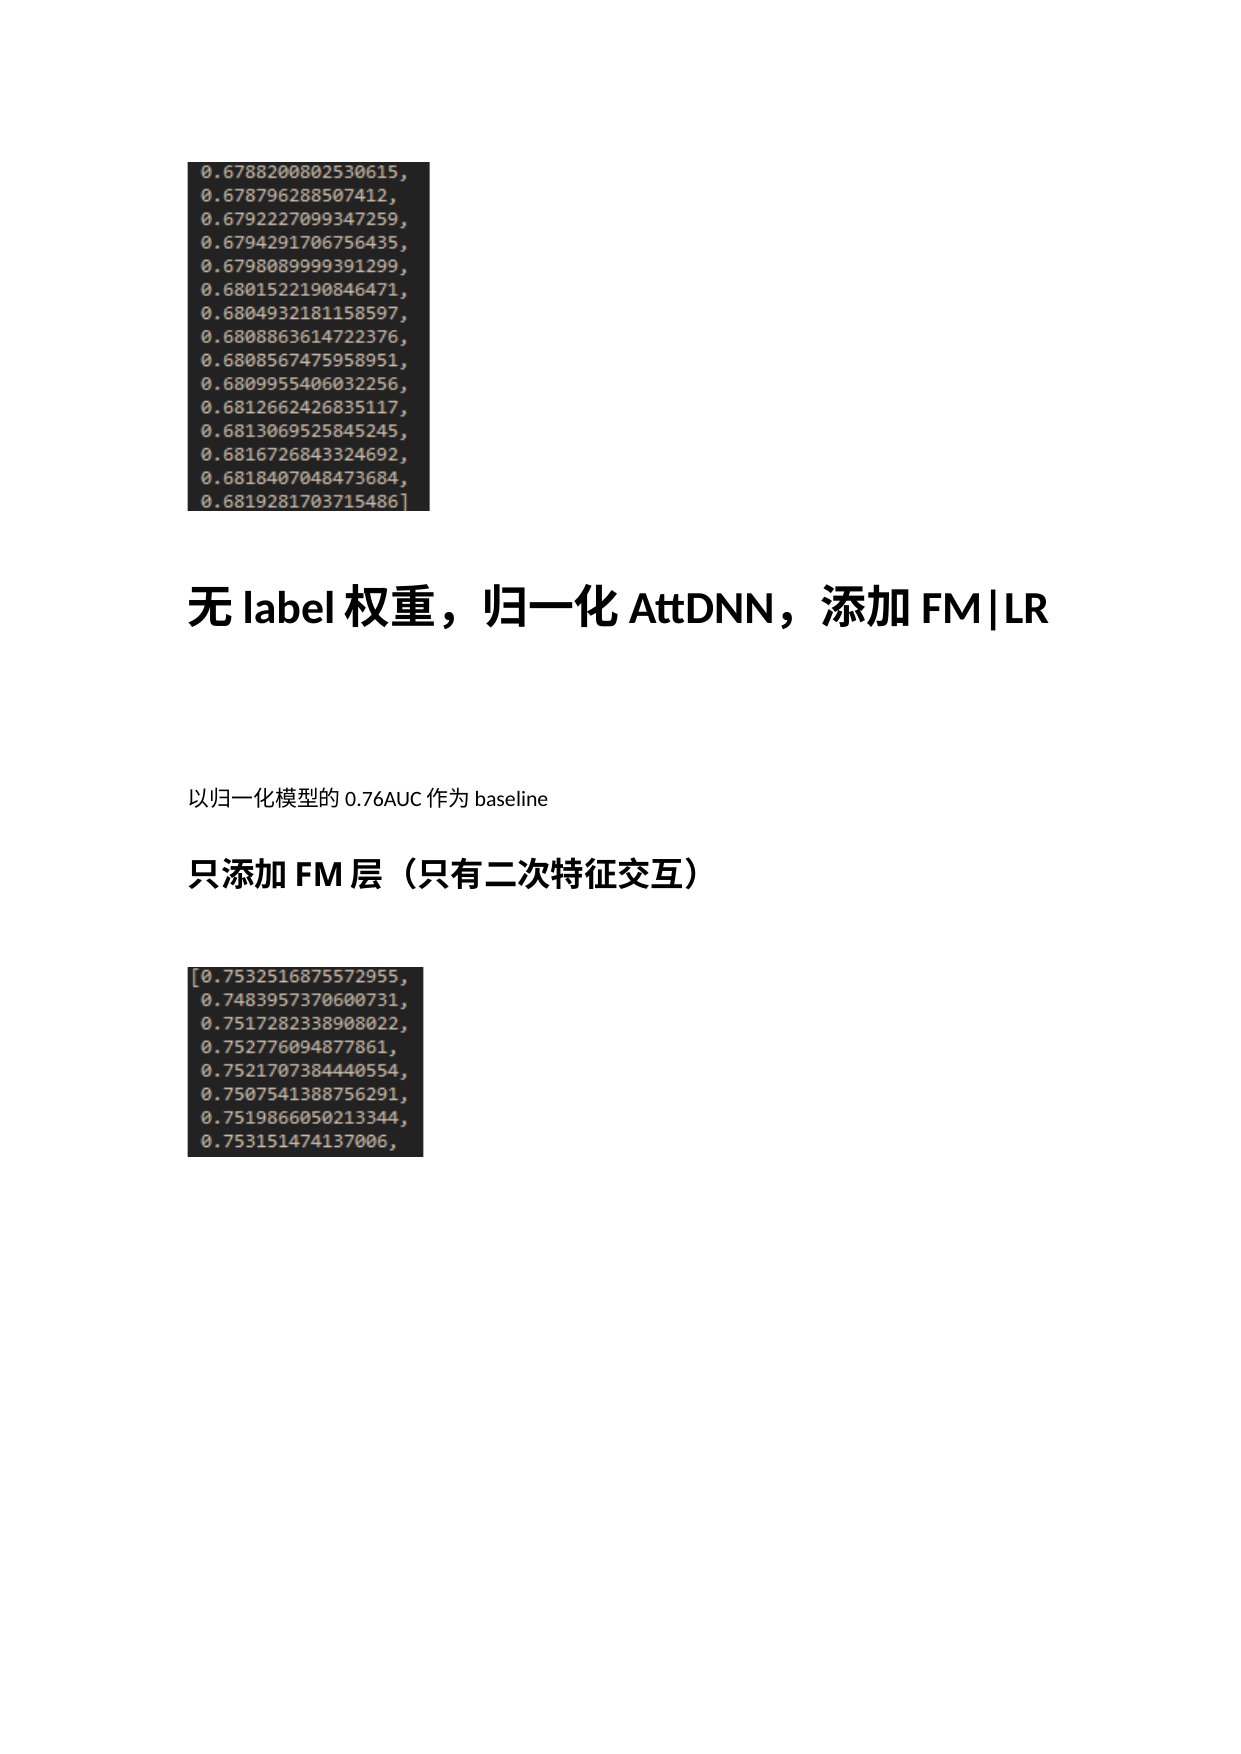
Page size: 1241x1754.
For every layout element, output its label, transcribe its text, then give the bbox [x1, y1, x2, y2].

picture [187, 967, 424, 1157]
subtitle 无label权重，归一化AttDNN，添加FM|LR [187, 555, 1053, 652]
picture [187, 162, 430, 511]
text 以归一化模型的0.76AUC作为baseline [187, 780, 1053, 813]
subtitle 只添加FM层（只有二次特征交互） [187, 840, 1053, 905]
